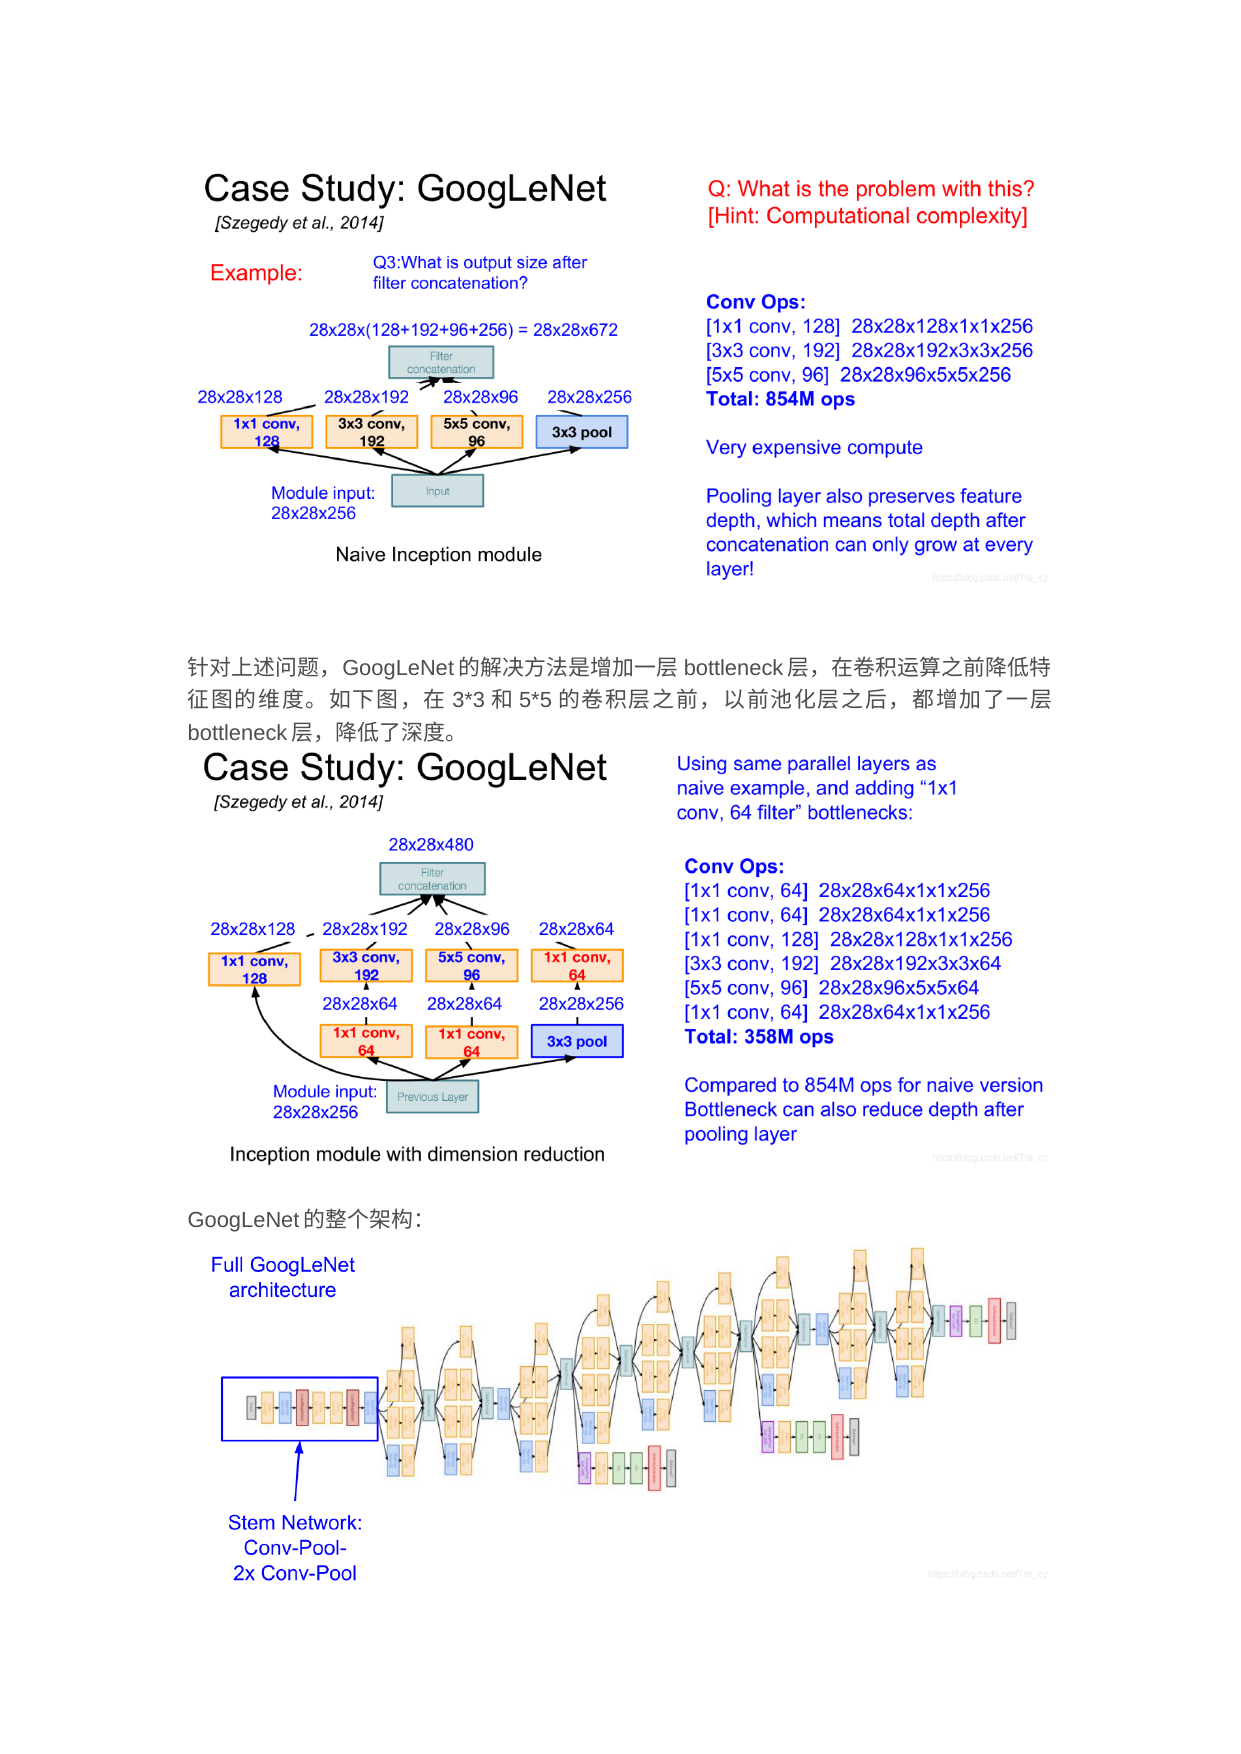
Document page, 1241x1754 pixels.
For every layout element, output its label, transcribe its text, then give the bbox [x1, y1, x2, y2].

picture [187, 747, 1053, 1168]
picture [187, 162, 1053, 588]
text GoogLeNet的整个架构： [187, 1202, 1053, 1234]
picture [187, 1234, 1053, 1585]
text 针对上述问题，GoogLeNet的解决方法是增加一层bottleneck层，在卷积运算之前降低特征图的维度。如下图，在3*3和5*5的卷积层之前，以前池化层之后，都增加了一层bottleneck层，降低了深度。 [187, 649, 1053, 747]
